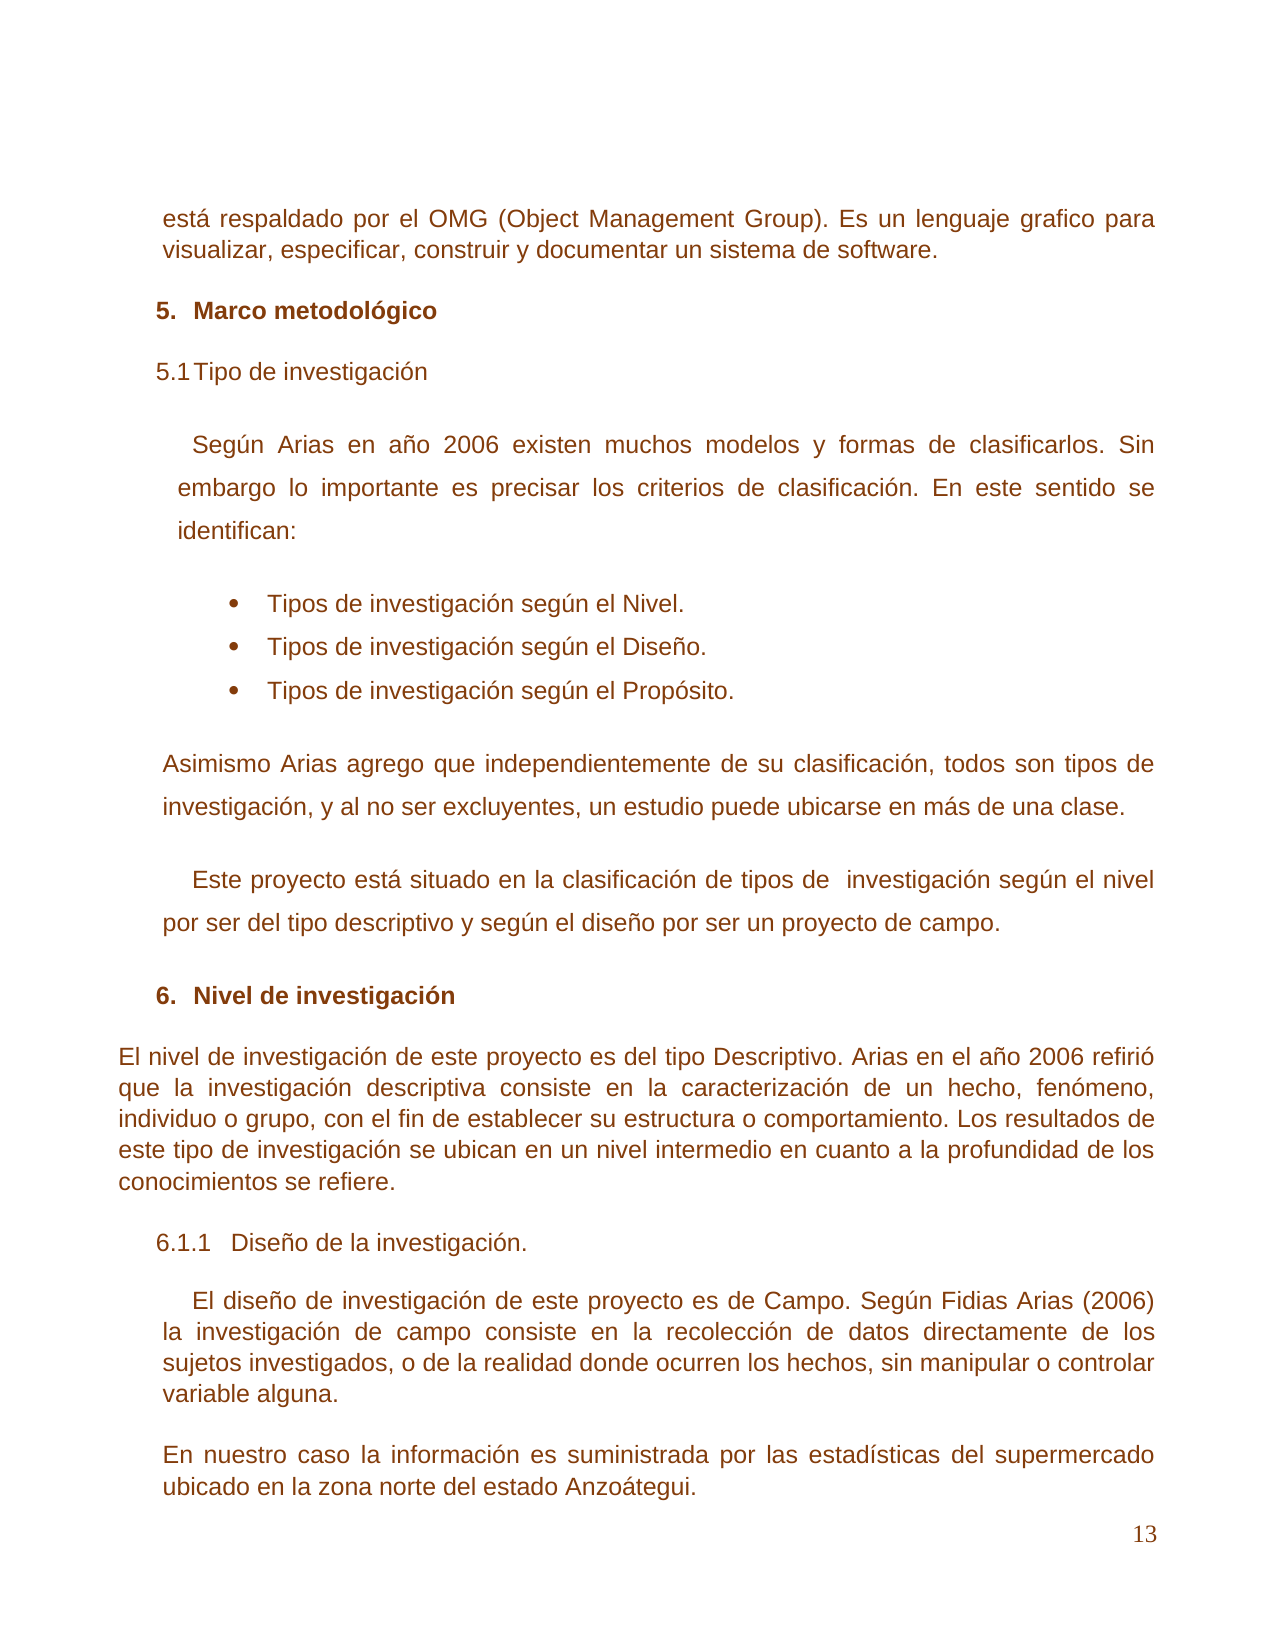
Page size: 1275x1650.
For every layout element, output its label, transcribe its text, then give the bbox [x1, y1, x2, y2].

subtitle Marco metodológico [156, 296, 1157, 324]
text Asimismo Arias agrego que independientemente de su clasificación, todos son tipos de investigación, y al no ser excluyentes, un estudio puede ubicarse en más de una clase. [162, 749, 1157, 821]
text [162, 203, 1157, 263]
subtitle Nivel de investigación [156, 981, 1157, 1010]
text Según Arias en año 2006 existen muchos modelos y formas de clasificarlos. Sin embargo lo importante es precisar los criterios de clasificación. En este sentido se identifican: [177, 430, 1157, 545]
text Este proyecto está situado en la clasificación de tipos de investigación según el nivel por ser del tipo descriptivo y según el diseño por ser un proyecto de campo. [162, 865, 1157, 937]
list Tipos de investigación según el Propósito. [229, 676, 1157, 704]
subtitle Tipo de investigación [156, 357, 1157, 385]
text En nuestro caso la información es suministrada por las estadísticas del supermercado ubicado en la zona norte del estado Anzoátegui. [162, 1441, 1157, 1500]
list Tipos de investigación según el Diseño. [229, 632, 1157, 661]
subtitle Diseño de la investigación. [156, 1228, 1157, 1256]
list Tipos de investigación según el Nivel. [229, 589, 1157, 618]
text El nivel de investigación de este proyecto es del tipo Descriptivo. Arias en el año 2006 refirió que la investigación descriptiva consiste en la caracterización de un hecho, fenómeno, individuo o grupo, con el fin de establecer su estructura o comportamiento. Los resultados de este tipo de investigación se ubican en un nivel intermedio en cuanto a la profundidad de los conocimientos se refiere. [118, 1042, 1157, 1195]
text El diseño de investigación de este proyecto es de Campo. Según Fidias Arias (2006) la investigación de campo consiste en la recolección de datos directamente de los sujetos investigados, o de la realidad donde ocurren los hechos, sin manipular o controlar variable alguna. [162, 1286, 1157, 1408]
